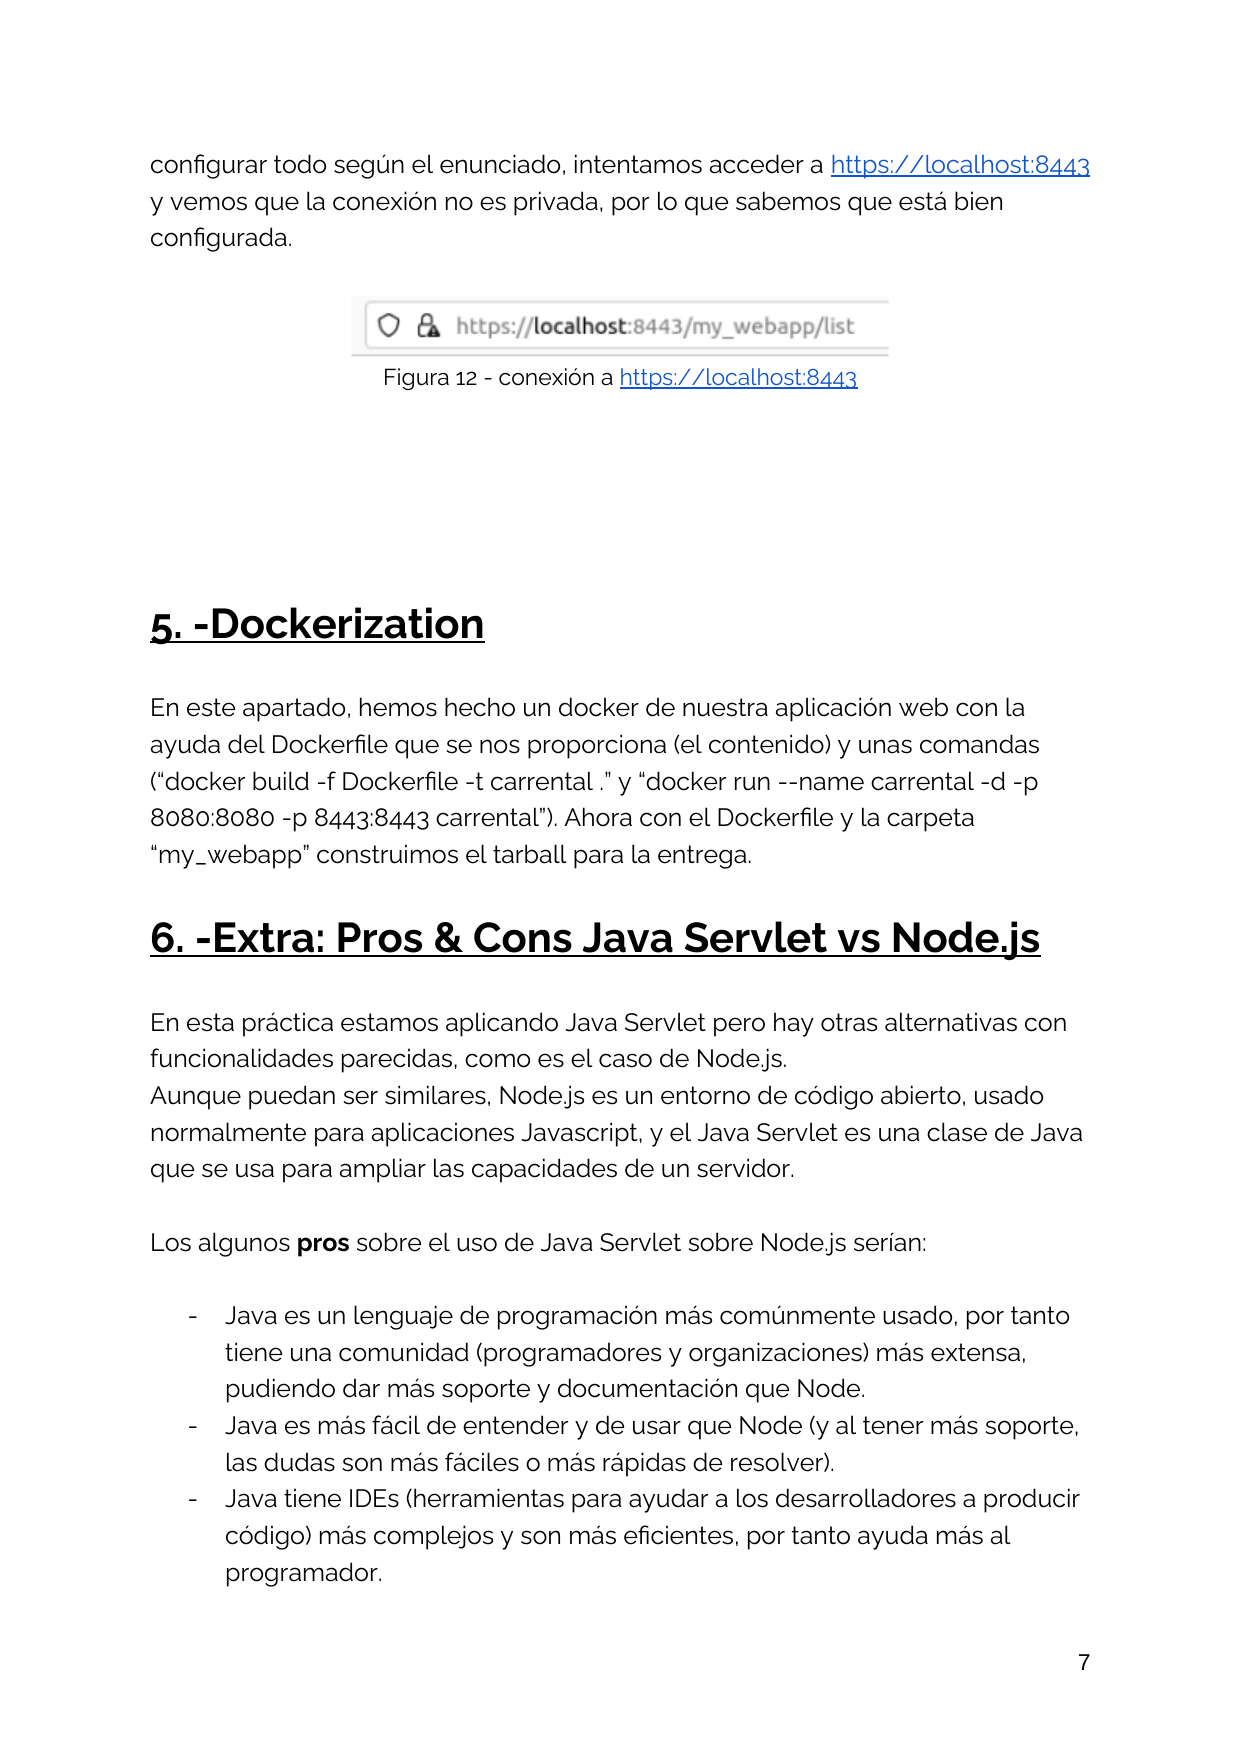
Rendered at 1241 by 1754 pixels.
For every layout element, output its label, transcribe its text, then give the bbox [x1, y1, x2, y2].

text Aunque puedan ser similares, Node.js es un entorno de código abierto, usado normalmente para aplicaciones Javascript, y el Java Servlet es una clase de Java que se usa para ampliar las capacidades de un servidor. [150, 1081, 1090, 1184]
subtitle 6. -Extra: Pros & Cons Java Servlet vs Node.js [150, 913, 1090, 962]
text Los algunos pros sobre el uso de Java Servlet sobre Node.js serían: [150, 1228, 1090, 1257]
text En esta práctica estamos aplicando Java Servlet pero hay otras alternativas con funcionalidades parecidas, como es el caso de Node.js. [150, 1008, 1090, 1074]
subtitle 5. -Dockerization [150, 599, 1090, 648]
list Java es más fácil de entender y de usar que Node (y al tener más soporte, las dudas son más fáciles o más rápidas de resolver). [187, 1411, 1090, 1477]
text En este apartado, hemos hecho un docker de nuestra aplicación web con la ayuda del Dockerfile que se nos proporciona (el contenido) y unas comandas (“docker build -f Dockerfile -t carrental .” y “docker run --name carrental -d -p 8080:8080 -p 8443:8443 carrental”). Ahora con el Dockerfile y la carpeta “my_webapp” construimos el tarball para la entrega. [150, 693, 1090, 869]
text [150, 150, 1090, 253]
list Java tiene IDEs (herramientas para ayudar a los desarrolladores a producir código) más complejos y son más eficientes, por tanto ayuda más al programador. [187, 1484, 1090, 1587]
text Figura 12 - conexión a https://localhost:8443 [150, 364, 1090, 391]
list Java es un lenguaje de programación más comúnmente usado, por tanto tiene una comunidad (programadores y organizaciones) más extensa, pudiendo dar más soporte y documentación que Node. [187, 1301, 1090, 1404]
picture [351, 296, 889, 358]
